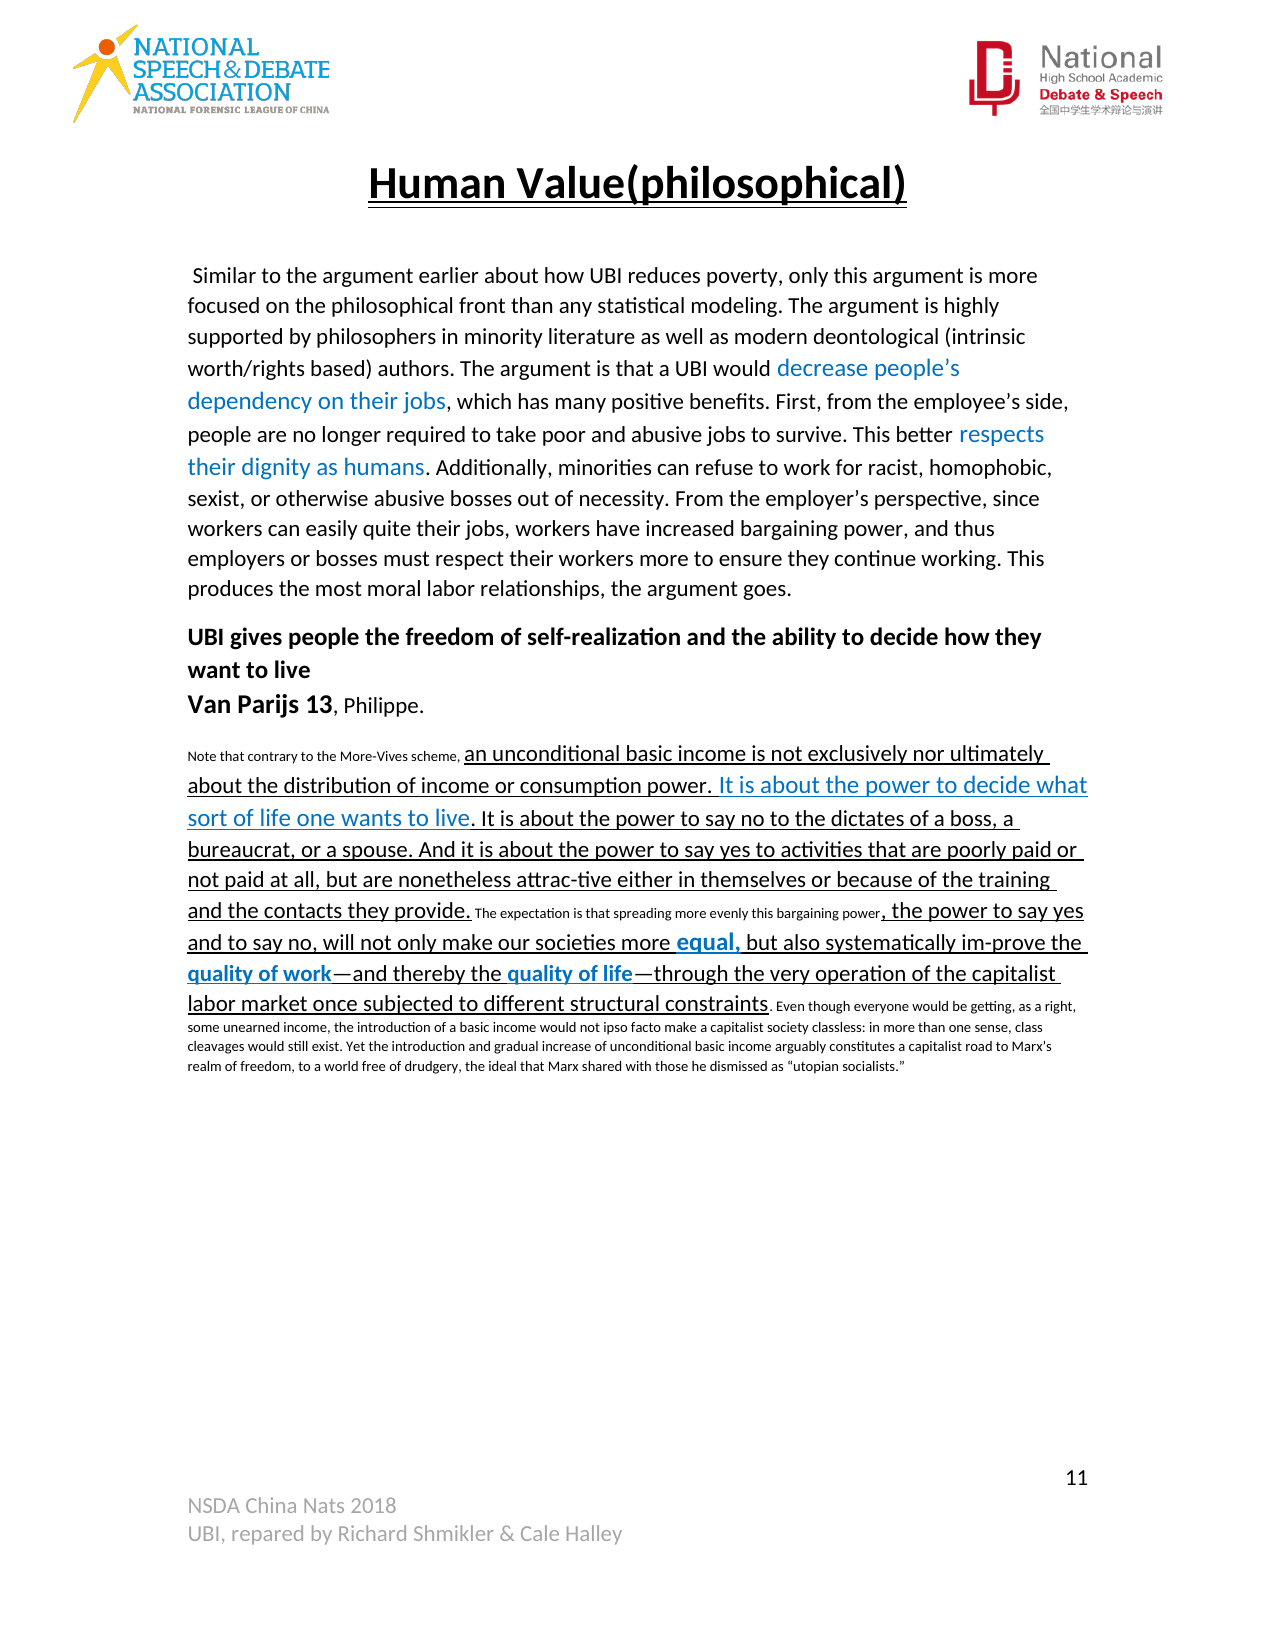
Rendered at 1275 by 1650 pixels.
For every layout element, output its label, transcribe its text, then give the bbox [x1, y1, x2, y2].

text Note that contrary to the More-Vives scheme, an unconditional basic income is not exclusively nor ultimately about the distribution of income or consumption power. It is about the power to decide what sort of life one wants to live. It is about the power to say no to the dictates of a boss, a bureaucrat, or a spouse. And it is about the power to say yes to activities that are poorly paid or not paid at all, but are nonetheless attrac-tive either in themselves or because of the training and the contacts they provide. The expectation is that spreading more evenly this bargaining power, the power to say yes and to say no, will not only make our societies more equal, but also systematically im-prove the quality of work—and thereby the quality of life—through the very operation of the capitalist labor market once subjected to different structural constraints. Even though everyone would be getting, as a right, some unearned income, the introduction of a basic income would not ipso facto make a capitalist society classless: in more than one sense, class cleavages would still exist. Yet the introduction and gradual increase of unconditional basic income arguably constitutes a capitalist road to Marx’s realm of freedom, to a world free of drudgery, the ideal that Marx shared with those he dismissed as “utopian socialists.” [187, 797, 1088, 952]
subtitle UBI gives people the freedom of self-realization and the ability to decide how they want to live [187, 621, 1088, 684]
text Van Parijs 13, Philippe. [187, 687, 1088, 720]
picture [959, 27, 1171, 128]
picture [72, 24, 330, 123]
text Similar to the argument earlier about how UBI reduces poverty, only this argument is more focused on the philosophical front than any statistical modeling. The argument is highly supported by philosophers in minority literature as well as modern deontological (intrinsic worth/rights based) authors. The argument is that a UBI would decrease people’s dependency on their jobs, which has many positive benefits. First, from the employee’s side, people are no longer required to take poor and abusive jobs to survive. This better respects their dignity as humans. Additionally, minorities can refuse to work for racist, homophobic, sexist, or otherwise abusive bosses out of necessity. From the employer’s perspective, since workers can easily quite their jobs, workers have increased bargaining power, and thus employers or bosses must respect their workers more to ensure they continue working. This produces the most moral labor relationships, the argument goes. [187, 261, 1088, 602]
subtitle Human Value(philosophical) [187, 154, 1088, 210]
text Note that contrary to the More-Vives scheme, an unconditional basic income is not exclusively nor ultimately about the distribution of income or consumption power. It is about the power to decide what sort of life one wants to live. It is about the power to say no to the dictates of a boss, a bureaucrat, or a spouse. And it is about the power to say yes to activities that are poorly paid or not paid at all, but are nonetheless attrac-tive either in themselves or because of the training and the contacts they provide. The expectation is that spreading more evenly this bargaining power, the power to say yes and to say no, will not only make our societies more equal, but also systematically im-prove the quality of work—and thereby the quality of life—through the very operation of the capitalist labor market once subjected to different structural constraints. Even though everyone would be getting, as a right, some unearned income, the introduction of a basic income would not ipso facto make a capitalist society classless: in more than one sense, class cleavages would still exist. Yet the introduction and gradual increase of unconditional basic income arguably constitutes a capitalist road to Marx’s realm of freedom, to a world free of drudgery, the ideal that Marx shared with those he dismissed as “utopian socialists.” [187, 954, 1088, 1074]
